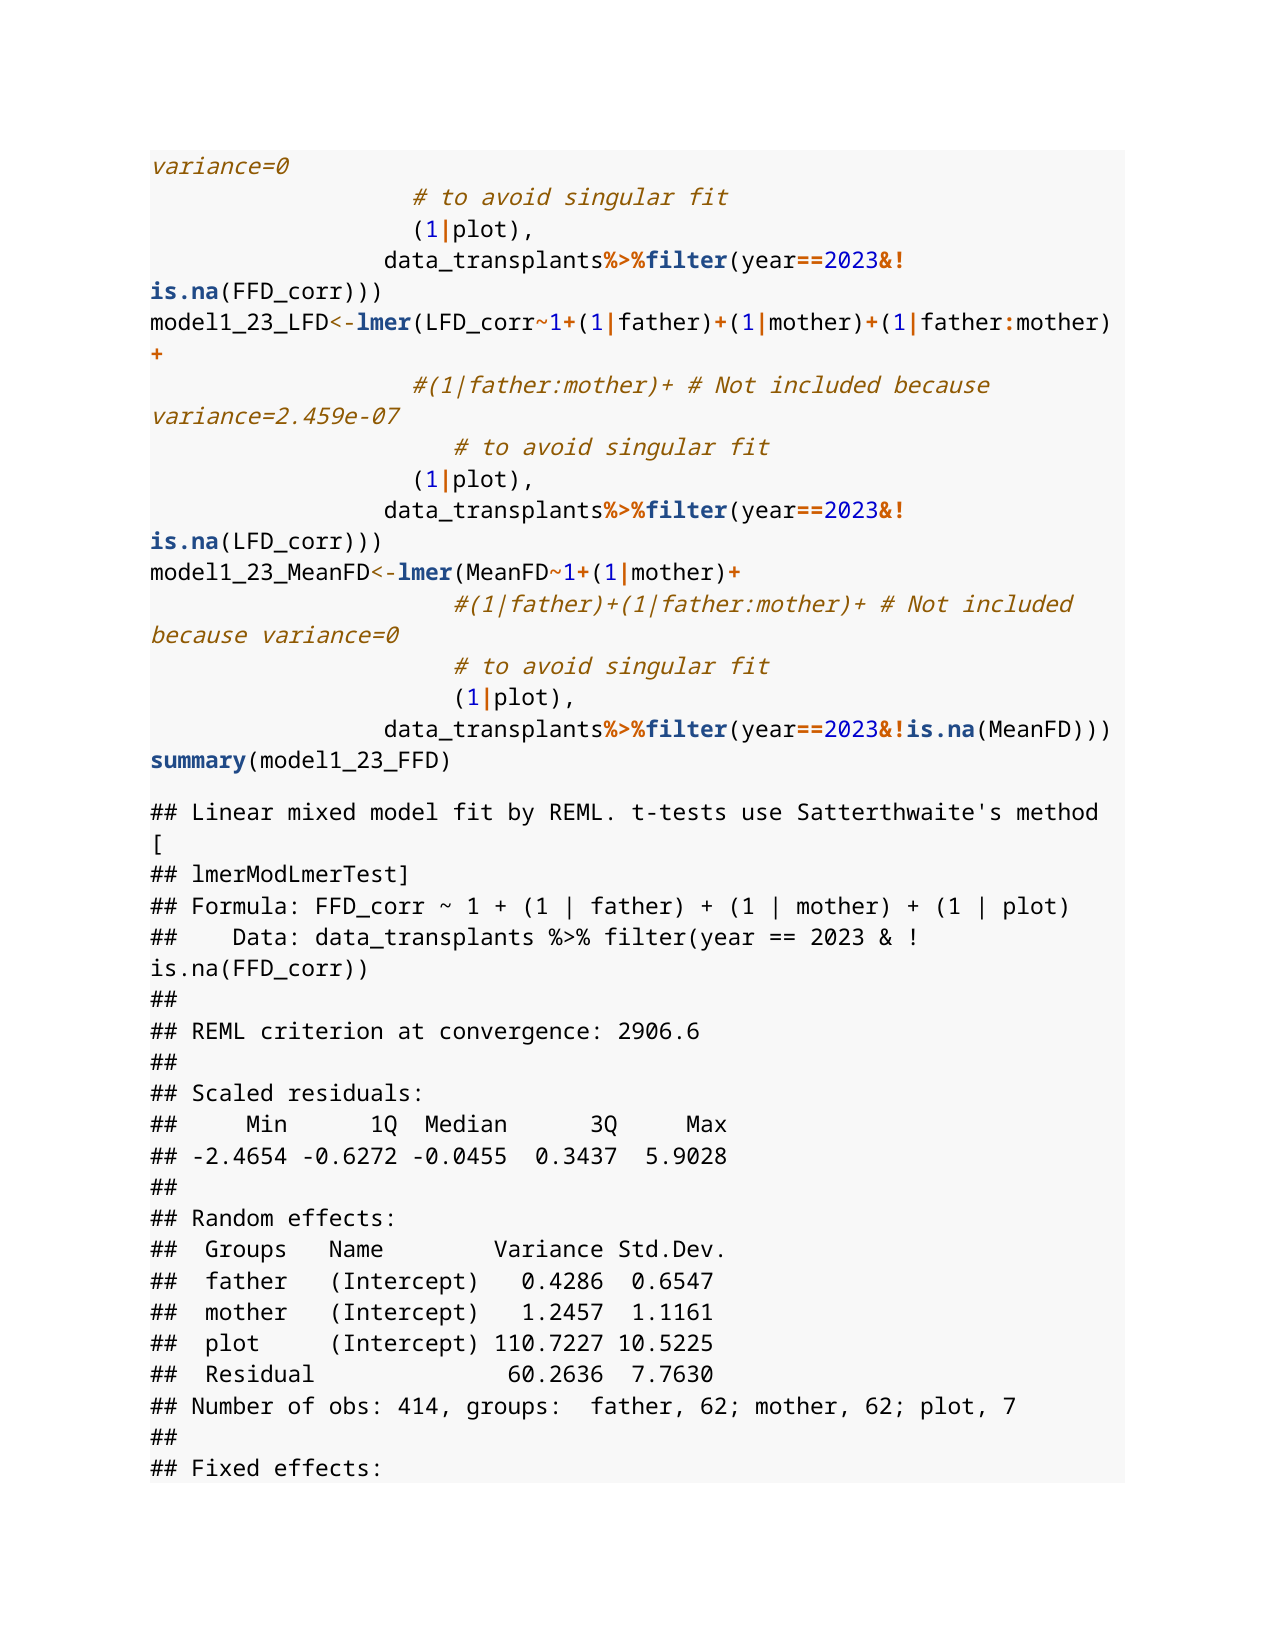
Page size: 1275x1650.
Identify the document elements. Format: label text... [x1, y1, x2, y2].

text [150, 796, 1125, 1483]
